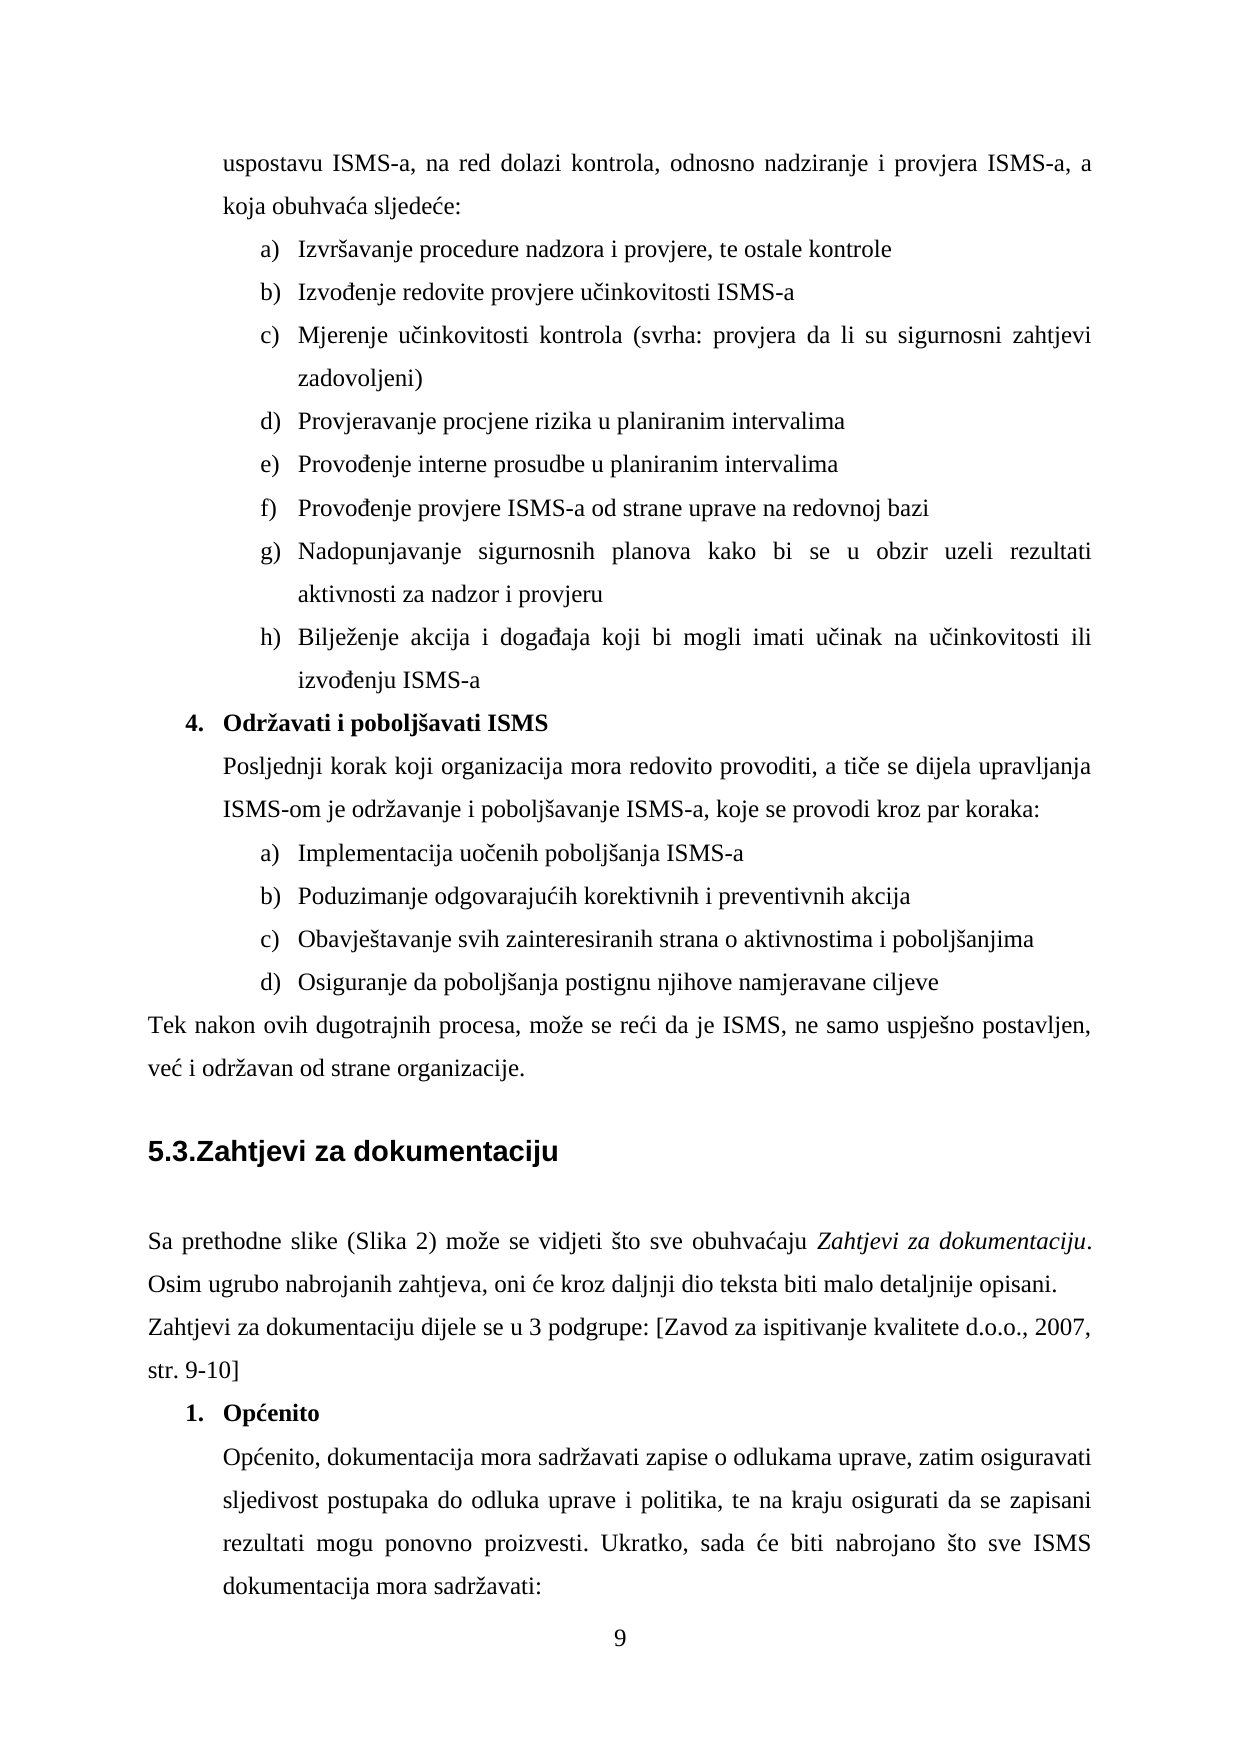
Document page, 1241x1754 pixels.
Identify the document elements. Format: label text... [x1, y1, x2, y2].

list Održavati i poboljšavati ISMS [185, 708, 1093, 737]
list Provođenje provjere ISMS-a od strane uprave na redovnoj bazi [260, 493, 1093, 521]
text Tek nakon ovih dugotrajnih procesa, može se reći da je ISMS, ne samo uspješno postavljen, već i održavan od strane organizacije. [148, 1010, 1093, 1082]
list Obavještavanje svih zainteresiranih strana o aktivnostima i poboljšanjima [260, 924, 1093, 953]
subtitle 5.3.Zahtjevi za dokumentaciju [148, 1134, 1093, 1167]
list Posljednji korak koji organizacija mora redovito provoditi, a tiče se dijela upravljanja ISMS-om je održavanje i poboljšavanje ISMS-a, koje se provodi kroz par koraka: [223, 751, 1093, 823]
list Provođenje interne prosudbe u planiranim intervalima [260, 449, 1093, 478]
list Poduzimanje odgovarajućih korektivnih i preventivnih akcija [260, 881, 1093, 909]
text Sa prethodne slike (slika 2) može se vidjeti što sve obuhvaćaju Zahtjevi za dokumentaciju. Osim ugrubo nabrojanih zahtjeva, oni će kroz daljnji dio teksta biti malo detaljnije opisani. [148, 1226, 1093, 1298]
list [223, 148, 1093, 219]
list Izvršavanje procedure nadzora i provjere, te ostale kontrole [260, 234, 1093, 263]
list Provjeravanje procjene rizika u planiranim intervalima [260, 406, 1093, 435]
list Općenito [185, 1398, 1093, 1427]
list Bilježenje akcija i događaja koji bi mogli imati učinak na učinkovitosti ili izvođenju ISMS-a [260, 622, 1093, 694]
list Općenito, dokumentacija mora sadržavati zapise o odlukama uprave, zatim osiguravati sljedivost postupaka do odluka uprave i politika, te na kraju osigurati da se zapisani rezultati mogu ponovno proizvesti. Ukratko, sada će biti nabrojano što sve ISMS dokumentacija mora sadržavati: [223, 1442, 1093, 1600]
list Implementacija uočenih poboljšanja ISMS-a [260, 838, 1093, 866]
list Mjerenje učinkovitosti kontrola (svrha: provjera da li su sigurnosni zahtjevi zadovoljeni) [260, 320, 1093, 392]
list Nadopunjavanje sigurnosnih planova kako bi se u obzir uzeli rezultati aktivnosti za nadzor i provjeru [260, 536, 1093, 608]
list Osiguranje da poboljšanja postignu njihove namjeravane ciljeve [260, 967, 1093, 996]
list Izvođenje redovite provjere učinkovitosti ISMS-a [260, 277, 1093, 306]
text Zahtjevi za dokumentaciju dijele se u 3 podgrupe: [Zavod za ispitivanje kvalitete d.o.o., 2007, str. 9-10] [148, 1312, 1093, 1384]
